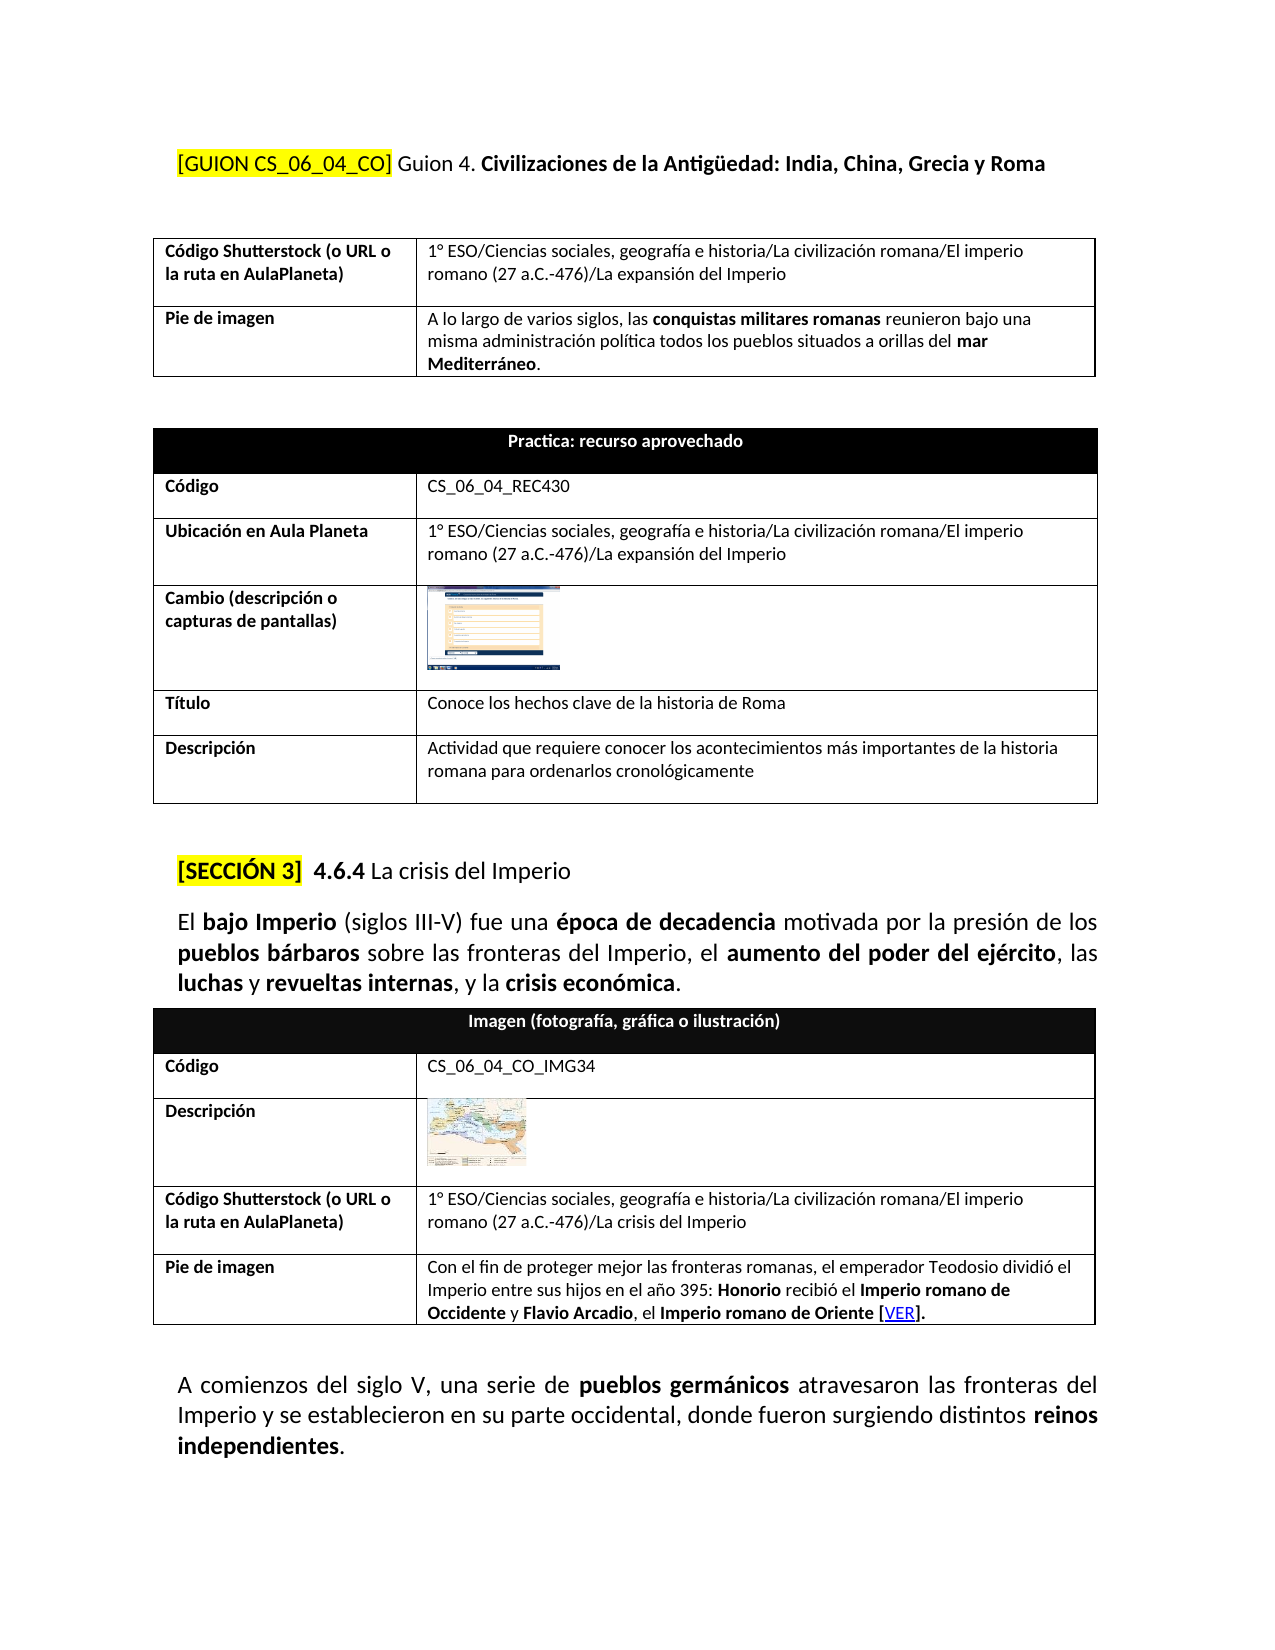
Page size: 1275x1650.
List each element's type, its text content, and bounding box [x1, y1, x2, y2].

table_cell Conoce los hechos clave de la historia de Roma [417, 691, 1097, 735]
table_cell [417, 1099, 1094, 1186]
table_cell Cambio (descripción o capturas de pantallas) [154, 586, 416, 690]
table_cell Descripción [154, 736, 416, 803]
table_cell Código [154, 1054, 416, 1098]
table_cell [417, 586, 1097, 690]
table_cell Pie de imagen [154, 307, 416, 376]
text [SECCIÓN 3] 4.6.4 La crisis del Imperio [302, 855, 1098, 886]
table_cell Ubicación en Aula Planeta [154, 519, 416, 585]
text A comienzos del siglo V, una serie de pueblos germánicos atravesaron las fronteras del Imperio y se establecieron en su parte occidental, donde fueron surgiendo distintos reinos independientes. [177, 1369, 1098, 1460]
table_cell Código [154, 474, 416, 518]
picture [427, 1098, 527, 1166]
table_cell Código Shutterstock (o URL o la ruta en AulaPlaneta) [154, 239, 416, 306]
table_cell 1° ESO/Ciencias sociales, geografía e historia/La civilización romana/El imperio romano (27 a.C.-476)/La expansión del Imperio [417, 519, 1097, 585]
text El bajo Imperio (siglos III-V) fue una época de decadencia motivada por la presión de los pueblos bárbaros sobre las fronteras del Imperio, el aumento del poder del ejército, las luchas y revueltas internas, y la crisis económica. [177, 906, 1098, 998]
table_cell Código Shutterstock (o URL o la ruta en AulaPlaneta) [154, 1187, 416, 1254]
table_cell Con el fin de proteger mejor las fronteras romanas, el emperador Teodosio dividió el Imperio entre sus hijos en el año 395: Honorio recibió el Imperio romano de Occidente y Flavio Arcadio, el Imperio romano de Oriente [VER]. [417, 1255, 1094, 1324]
table_cell Título [154, 691, 416, 735]
table_cell 1° ESO/Ciencias sociales, geografía e historia/La civilización romana/El imperio romano (27 a.C.-476)/La expansión del Imperio [417, 239, 1094, 306]
table_cell Descripción [154, 1099, 416, 1186]
table_cell 1° ESO/Ciencias sociales, geografía e historia/La civilización romana/El imperio romano (27 a.C.-476)/La crisis del Imperio [417, 1187, 1094, 1254]
table_cell CS_06_04_REC430 [417, 474, 1097, 518]
table_cell CS_06_04_CO_IMG34 [417, 1054, 1094, 1098]
table_cell A lo largo de varios siglos, las conquistas militares romanas reunieron bajo una misma administración política todos los pueblos situados a orillas del mar Mediterráneo. [417, 307, 1094, 376]
table_cell Pie de imagen [154, 1255, 416, 1324]
table_cell Actividad que requiere conocer los acontecimientos más importantes de la historia romana para ordenarlos cronológicamente [417, 736, 1097, 803]
table_header Imagen (fotografía, gráfica o ilustración) [154, 1009, 1094, 1053]
table_header Practica: recurso aprovechado [154, 429, 1097, 473]
picture [427, 586, 560, 670]
